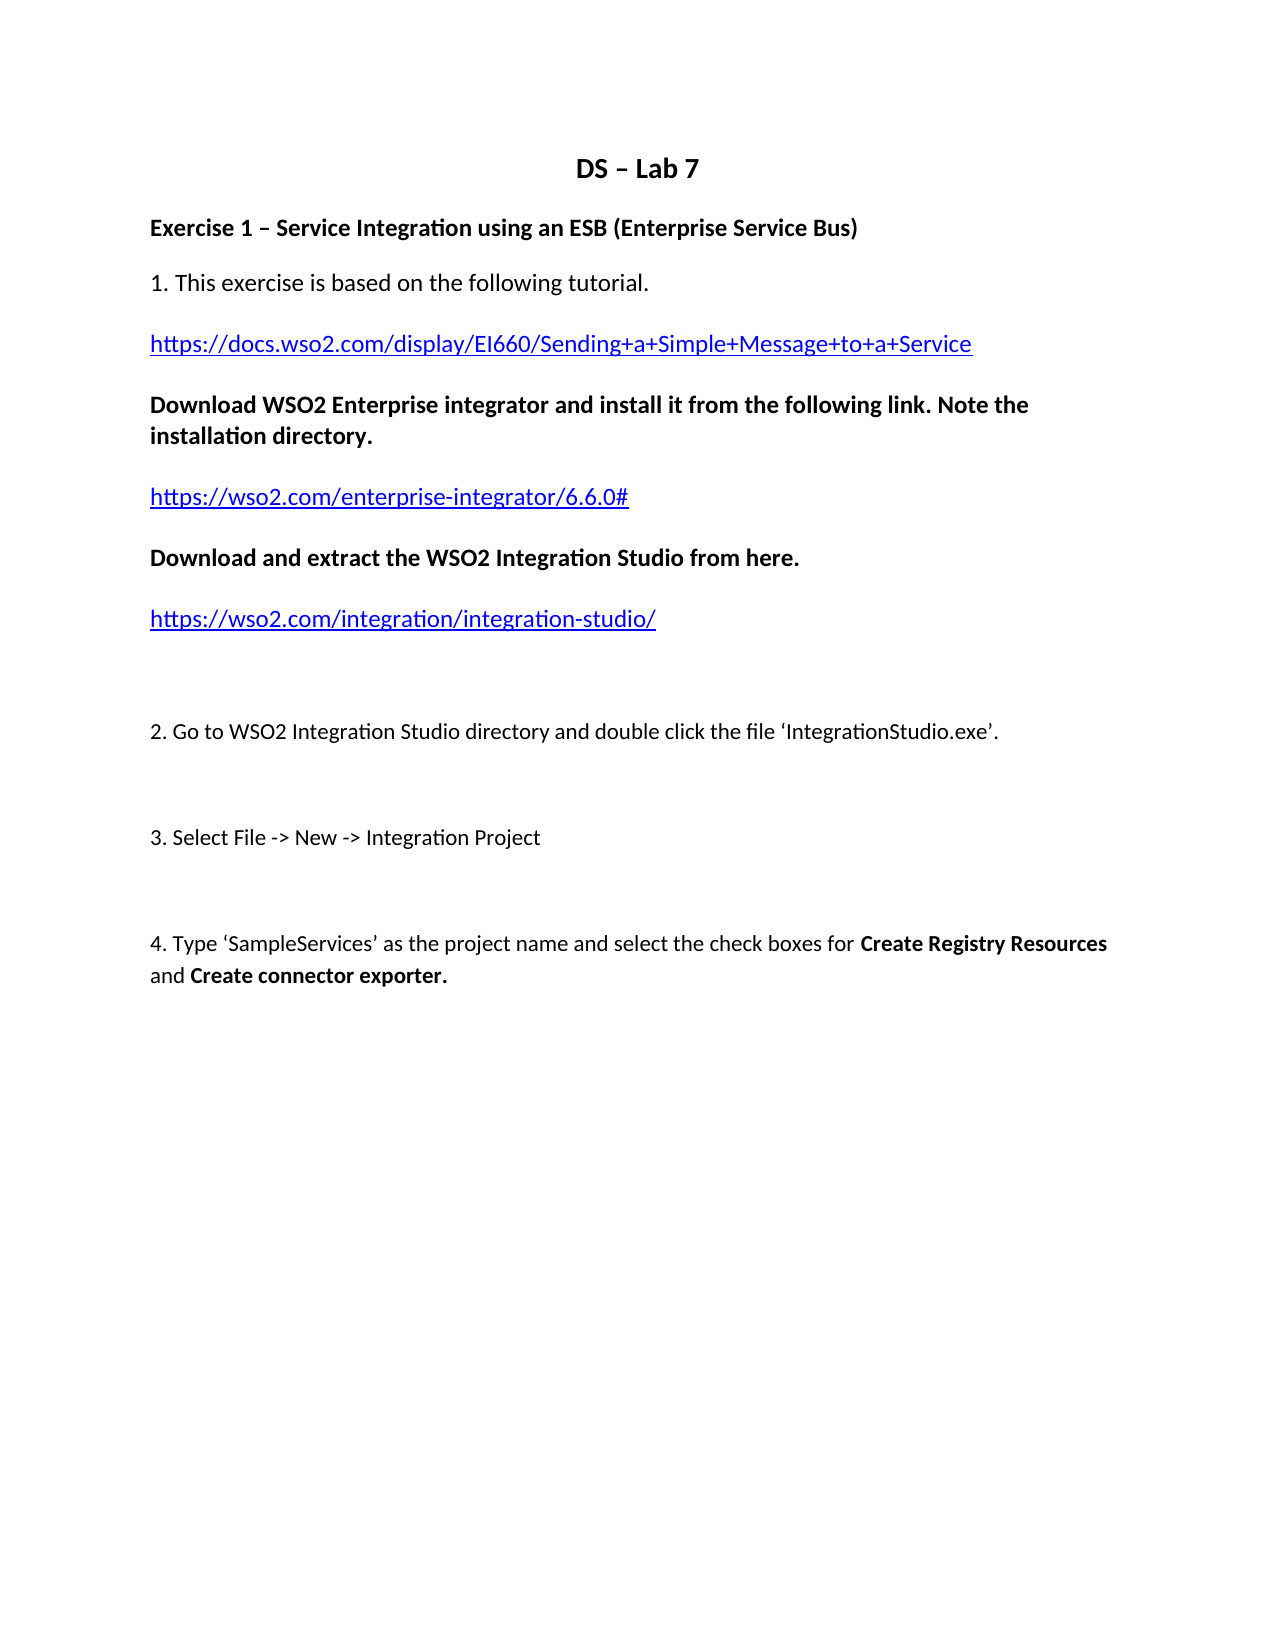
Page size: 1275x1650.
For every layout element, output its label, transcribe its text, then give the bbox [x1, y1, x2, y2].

text https://docs.wso2.com/display/EI660/Sending+a+Simple+Message+to+a+Service [150, 329, 1125, 359]
text DS – Lab 7 [150, 150, 1125, 186]
text 3. Select File -> New -> Integration Project [150, 823, 1125, 851]
text 2. Go to WSO2 Integration Studio directory and double click the file ‘IntegrationStudio.exe’. [150, 717, 1125, 745]
text Download and extract the WSO2 Integration Studio from here. [150, 542, 1125, 573]
text Download WSO2 Enterprise integrator and install it from the following link. Note the installation directory. [150, 390, 1125, 451]
text 4. Type ‘SampleServices’ as the project name and select the check boxes for Create Registry Resources and Create connector exporter. [150, 929, 1125, 990]
text https://wso2.com/enterprise-integrator/6.6.0# [150, 481, 1125, 512]
text Exercise 1 – Service Integration using an ESB (Enterprise Service Bus) [150, 212, 1125, 242]
text 1. This exercise is based on the following tutorial. [150, 268, 1125, 298]
text https://wso2.com/integration/integration-studio/ [150, 603, 1125, 634]
